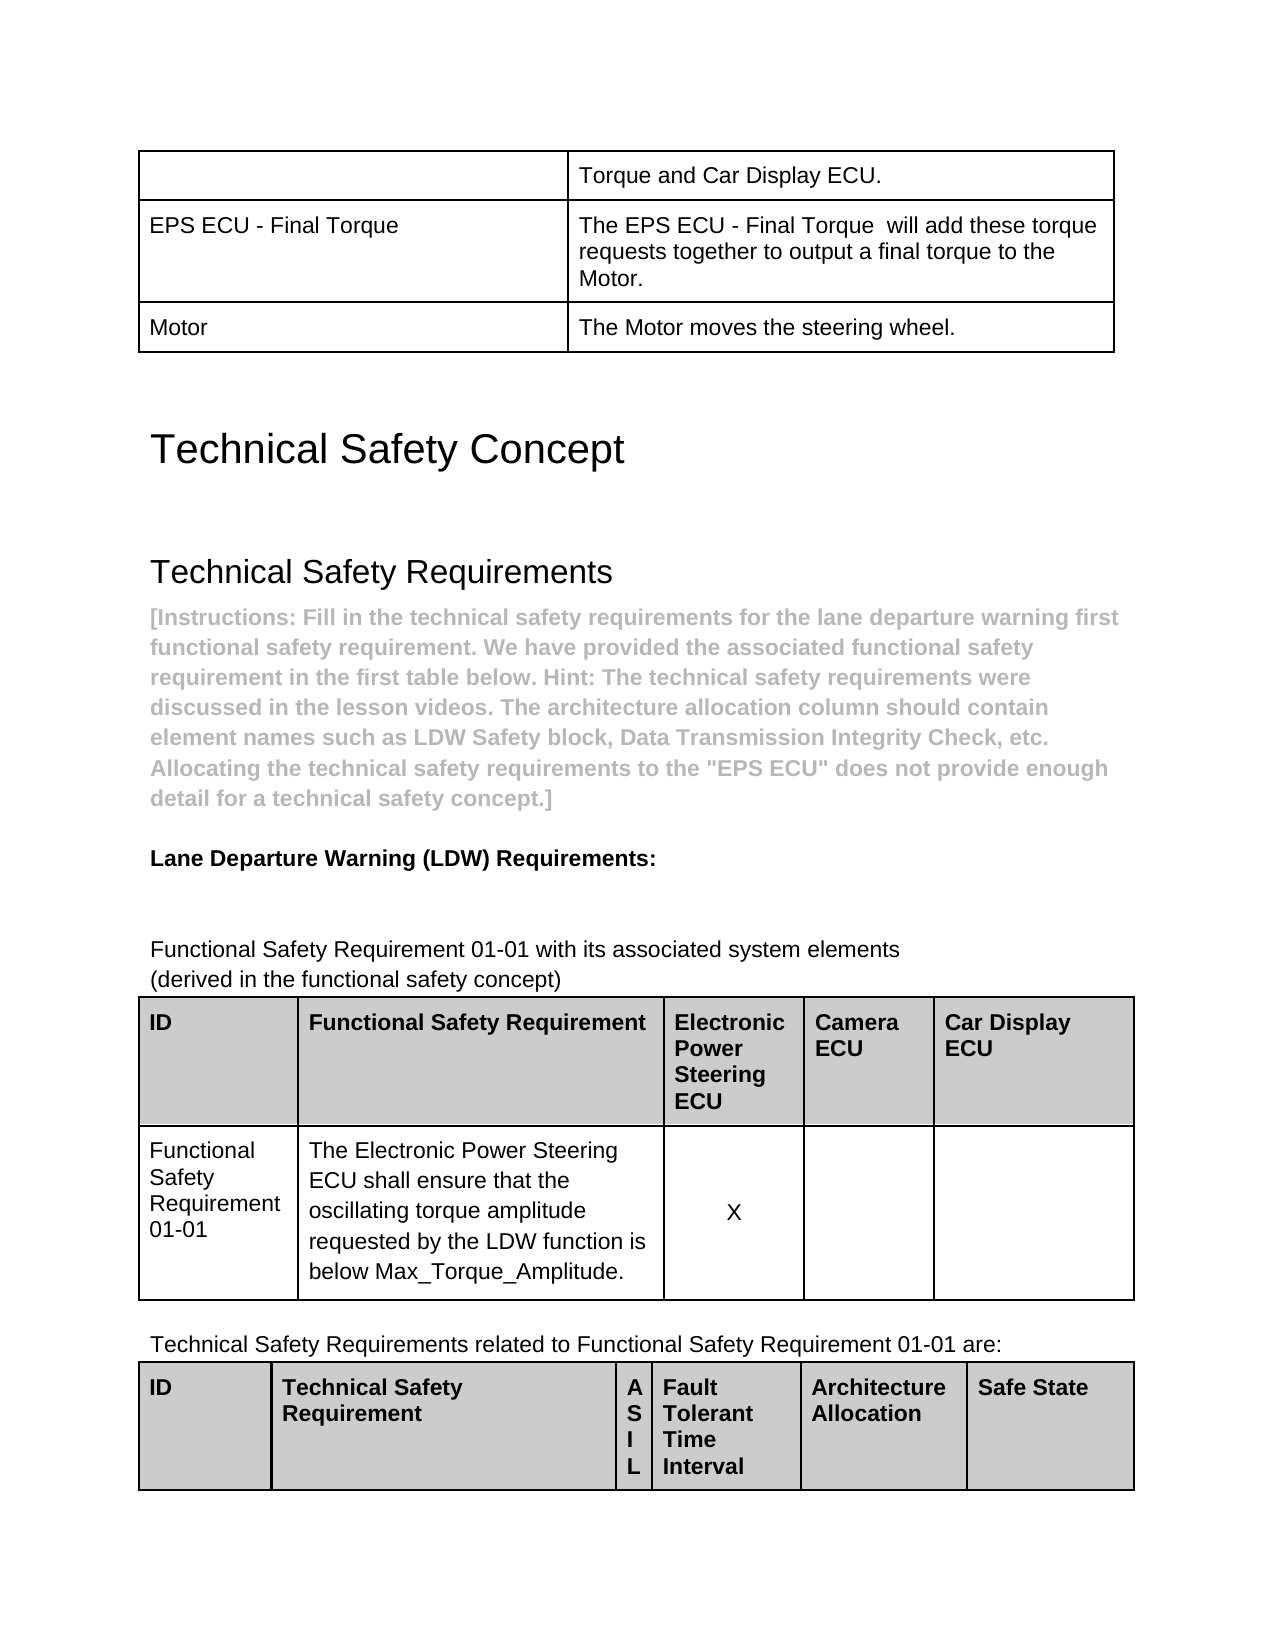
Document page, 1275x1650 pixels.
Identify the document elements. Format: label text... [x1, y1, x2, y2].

table_header ID [140, 1363, 270, 1489]
subtitle Technical Safety Requirements [150, 553, 1125, 591]
table_header Car Display ECU [935, 998, 1133, 1124]
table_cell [569, 152, 1113, 199]
table_cell [935, 1127, 1133, 1298]
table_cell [140, 152, 567, 199]
subtitle Technical Safety Concept [150, 424, 1125, 472]
table_header Fault Tolerant Time Interval [653, 1363, 800, 1489]
text Technical Safety Requirements related to Functional Safety Requirement 01-01 are: [150, 1331, 1125, 1357]
table_cell Motor [140, 303, 567, 351]
table_header Safe State [968, 1363, 1133, 1489]
text Lane Departure Warning (LDW) Requirements: [150, 845, 1125, 872]
table_cell The Electronic Power Steering ECU shall ensure that the oscillating torque amplitude requested by the LDW function is below Max_Torque_Amplitude. [299, 1127, 663, 1298]
table_cell [805, 1127, 933, 1298]
table_header Electronic Power Steering ECU [665, 998, 803, 1124]
text (derived in the functional safety concept) [150, 966, 1125, 992]
table_cell EPS ECU - Final Torque [140, 201, 567, 301]
table_cell X [665, 1127, 803, 1298]
table_cell The Motor moves the steering wheel. [569, 303, 1113, 351]
table_header Functional Safety Requirement [299, 998, 663, 1124]
table_header Camera ECU [805, 998, 933, 1124]
table_header ID [140, 998, 297, 1124]
table_cell Functional Safety Requirement 01-01 [140, 1127, 297, 1298]
table_header Technical Safety Requirement [273, 1363, 615, 1489]
table_cell The EPS ECU - Final Torque will add these torque requests together to output a final torque to the Motor. [569, 201, 1113, 301]
text [Instructions: Fill in the technical safety requirements for the lane departure warning first functional safety requirement. We have provided the associated functional safety requirement in the first table below. Hint: The technical safety requirements were discussed in the lesson videos. The architecture allocation column should contain element names such as LDW Safety block, Data Transmission Integrity Check, etc. Allocating the technical safety requirements to the "EPS ECU" does not provide enough detail for a technical safety concept.] [150, 603, 1125, 811]
table_header ASIL [617, 1363, 651, 1489]
text Functional Safety Requirement 01-01 with its associated system elements [150, 936, 1125, 962]
table_header Architecture Allocation [802, 1363, 966, 1489]
